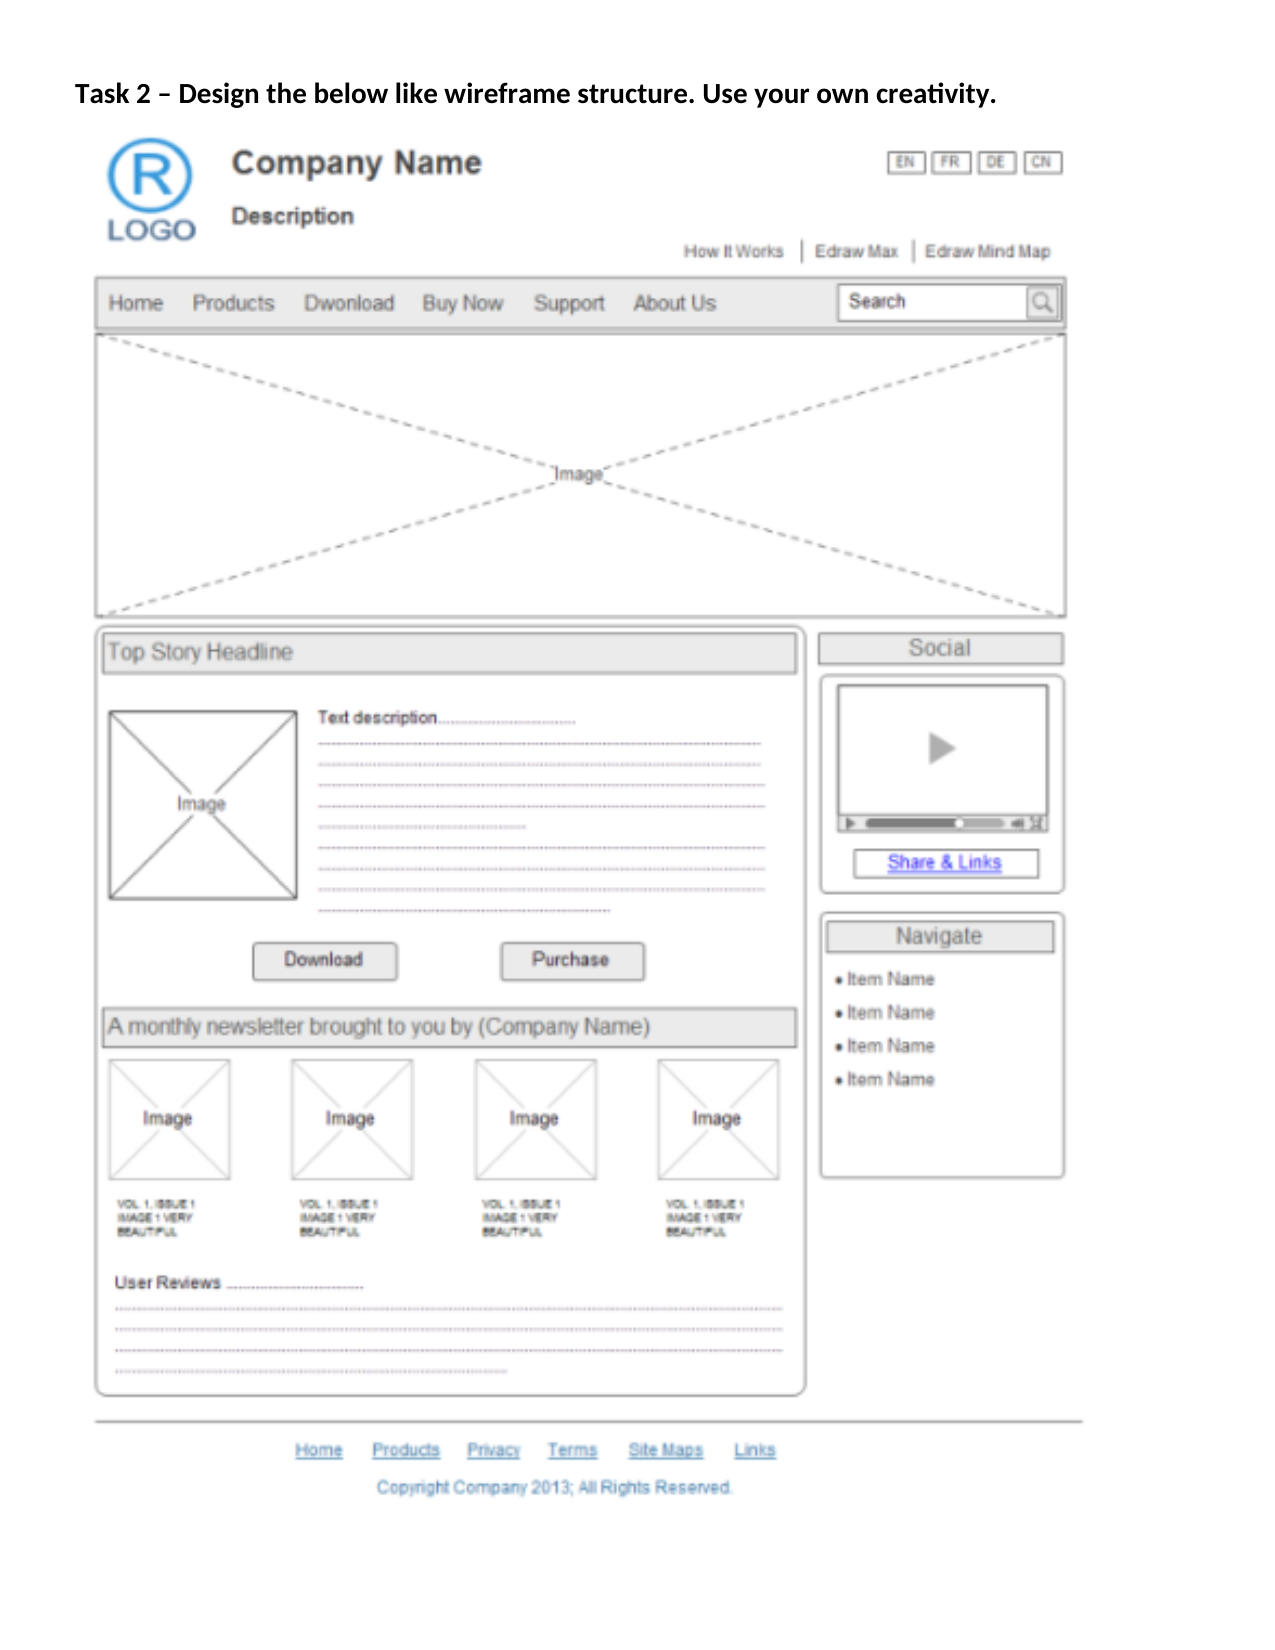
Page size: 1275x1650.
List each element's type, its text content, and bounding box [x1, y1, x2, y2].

picture [75, 130, 1096, 1521]
text Task 2 – Design the below like wireframe structure. Use your own creativity. [75, 75, 1200, 111]
